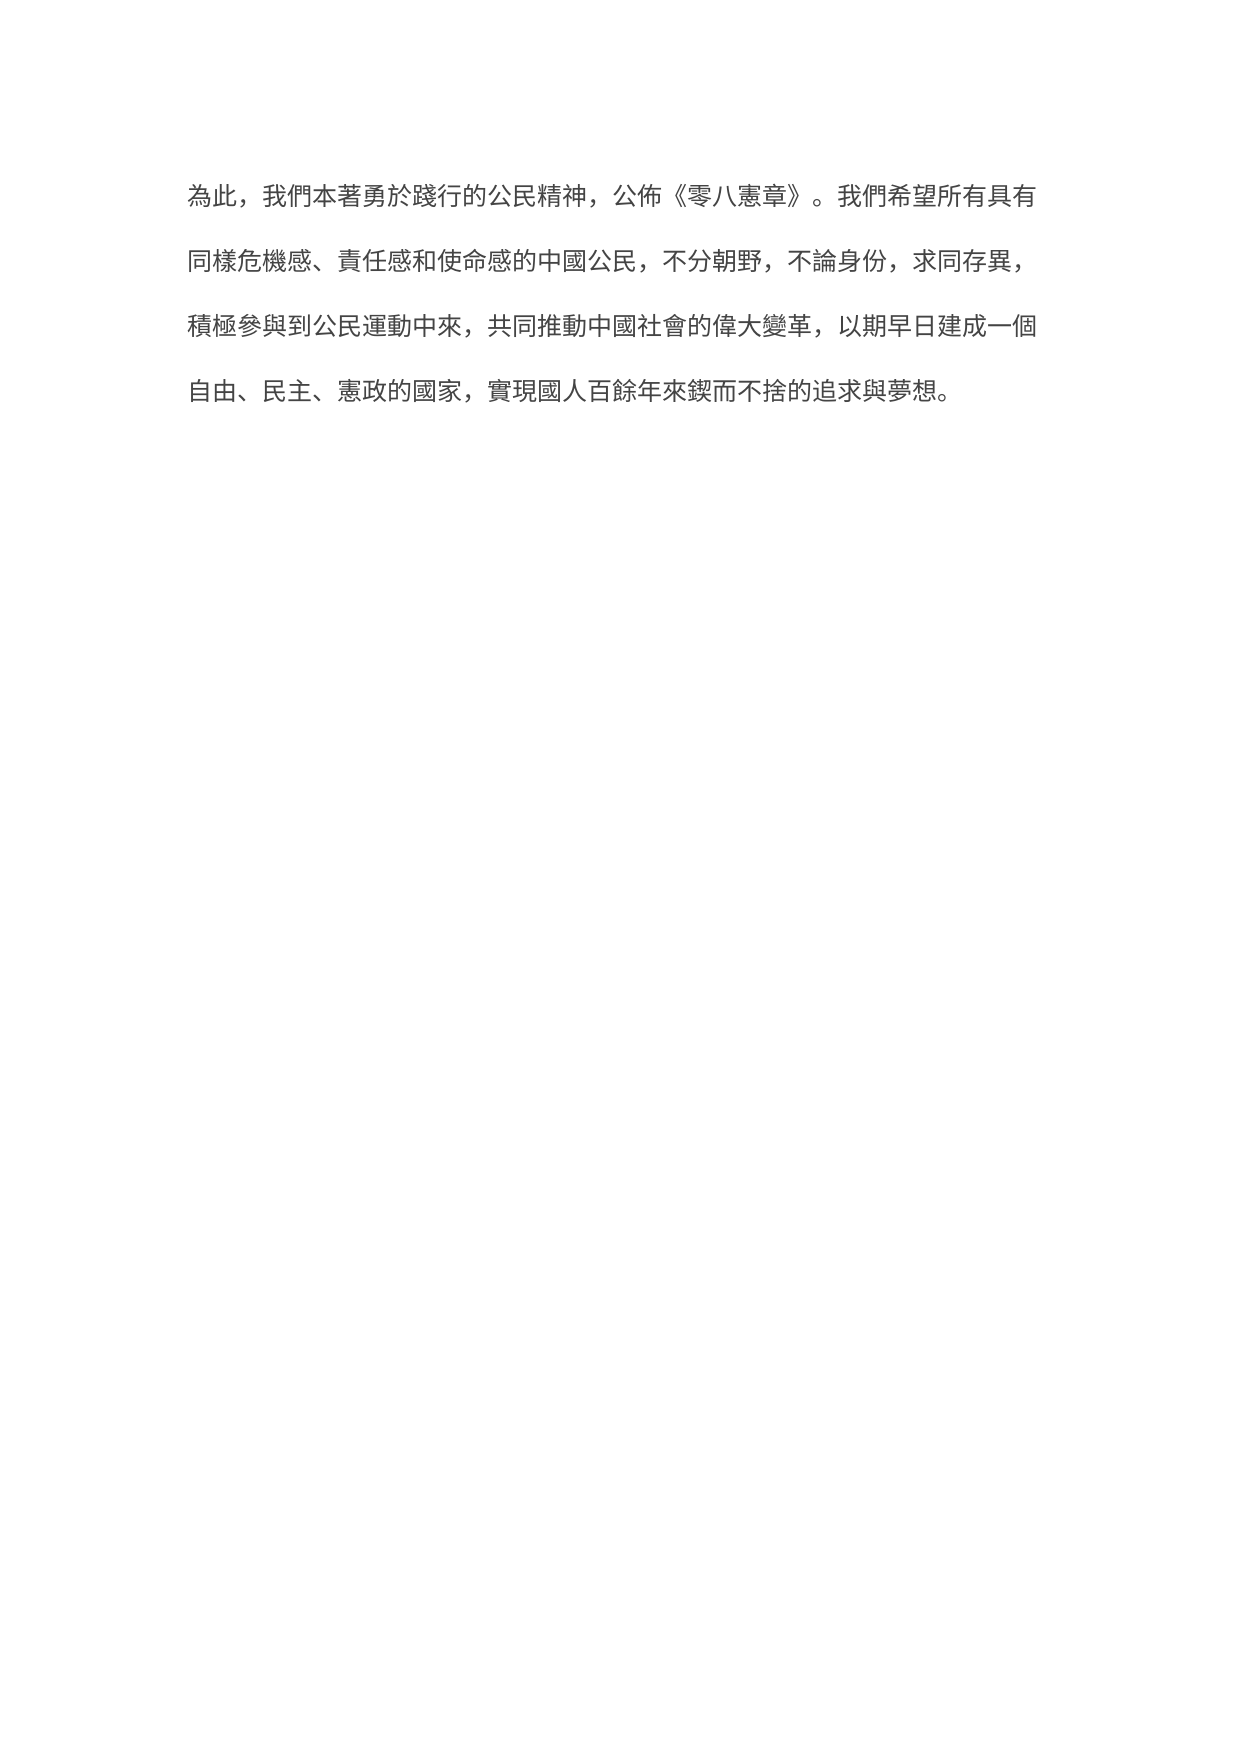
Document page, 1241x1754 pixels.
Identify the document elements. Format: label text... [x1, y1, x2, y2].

text 為此，我們本著勇於踐行的公民精神，公佈《零八憲章》。我們希望所有具有同樣危機感、責任感和使命感的中國公民，不分朝野，不論身份，求同存異，積極參與到公民運動中來，共同推動中國社會的偉大變革，以期早日建成一個自由、民主、憲政的國家，實現國人百餘年來鍥而不捨的追求與夢想。 [187, 162, 1053, 422]
